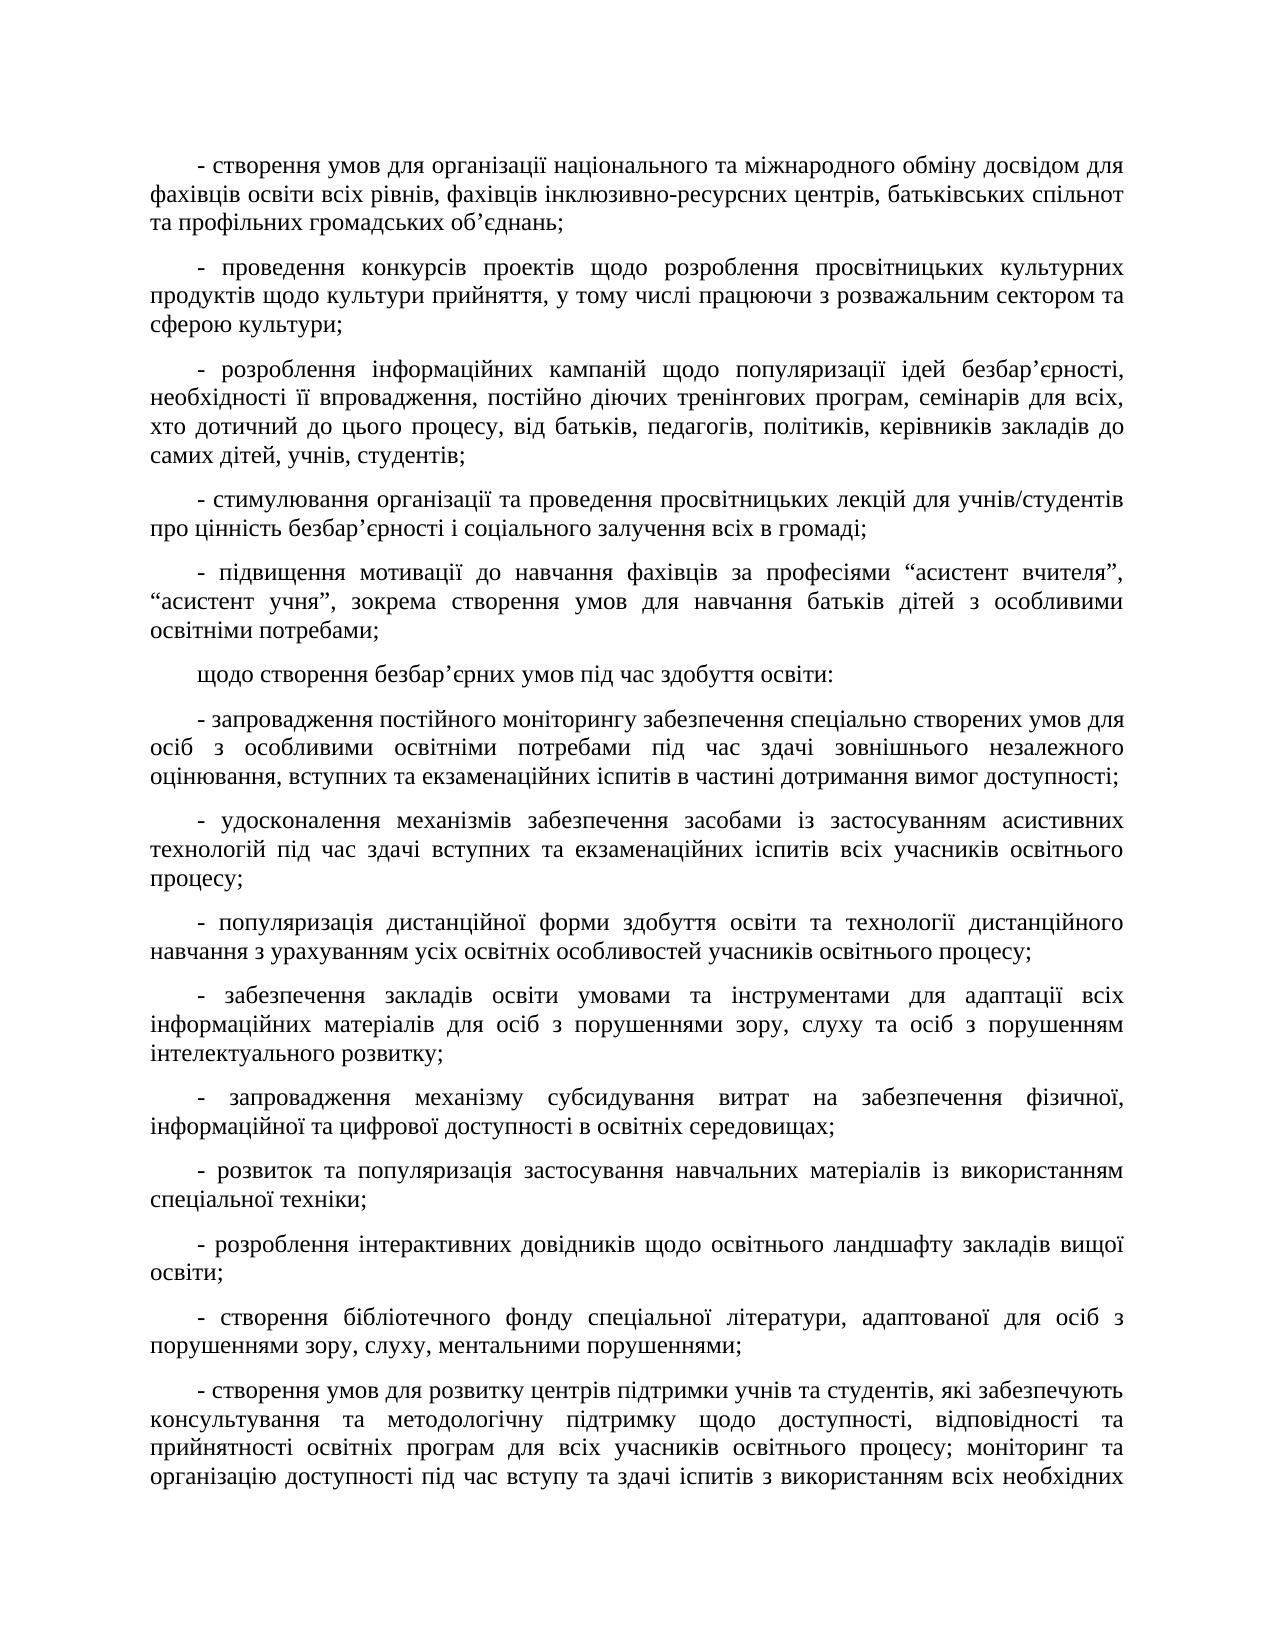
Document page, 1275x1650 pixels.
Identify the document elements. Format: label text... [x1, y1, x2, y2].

text - запровадження постійного моніторингу забезпечення спеціально створених умов для осіб з особливими освітніми потребами під час здачі зовнішнього незалежного оцінювання, вступних та екзаменаційних іспитів в частині дотримання вимог доступності; [150, 704, 1125, 790]
text - удосконалення механізмів забезпечення засобами із застосуванням асистивних технологій під час здачі вступних та екзаменаційних іспитів всіх учасників освітнього процесу; [150, 806, 1125, 892]
text - популяризація дистанційної форми здобуття освіти та технології дистанційного навчання з урахуванням усіх освітніх особливостей учасників освітнього процесу; [150, 907, 1125, 965]
text - розроблення інформаційних кампаній щодо популяризації ідей безбар’єрності, необхідності її впровадження, постійно діючих тренінгових програм, семінарів для всіх, хто дотичний до цього процесу, від батьків, педагогів, політиків, керівників закладів до самих дітей, учнів, студентів; [150, 354, 1125, 469]
text - розвиток та популяризація застосування навчальних матеріалів із використанням спеціальної техніки; [150, 1156, 1125, 1213]
text - створення умов для організації національного та міжнародного обміну досвідом для фахівців освіти всіх рівнів, фахівців інклюзивно-ресурсних центрів, батьківських спільнот та профільних громадських об’єднань; [150, 150, 1125, 236]
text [150, 1375, 1125, 1490]
text - cтворення бібліотечного фонду спеціальної літератури, адаптованої для осіб з порушеннями зору, слуху, ментальними порушеннями; [150, 1302, 1125, 1359]
text - підвищення мотивації до навчання фахівців за професіями “асистент вчителя”, “асистент учня”, зокрема створення умов для навчання батьків дітей з особливими освітніми потребами; [150, 557, 1125, 644]
text - розроблення інтерактивних довідників щодо освітнього ландшафту закладів вищої освіти; [150, 1229, 1125, 1286]
text щодо створення безбар’єрних умов під час здобуття освіти: [150, 659, 1125, 688]
text - запровадження механізму субсидування витрат на забезпечення фізичної, інформаційної та цифрової доступності в освітніх середовищах; [150, 1082, 1125, 1140]
text - стимулювання організації та проведення просвітницьких лекцій для учнів/студентів про цінність безбар’єрності і соціального залучення всіх в громаді; [150, 484, 1125, 542]
text - проведення конкурсів проектів щодо розроблення просвітницьких культурних продуктів щодо культури прийняття, у тому числі працюючи з розважальним сектором та сферою культури; [150, 252, 1125, 338]
text - забезпечення закладів освіти умовами та інструментами для адаптації всіх інформаційних матеріалів для осіб з порушеннями зору, слуху та осіб з порушенням інтелектуального розвитку; [150, 981, 1125, 1067]
